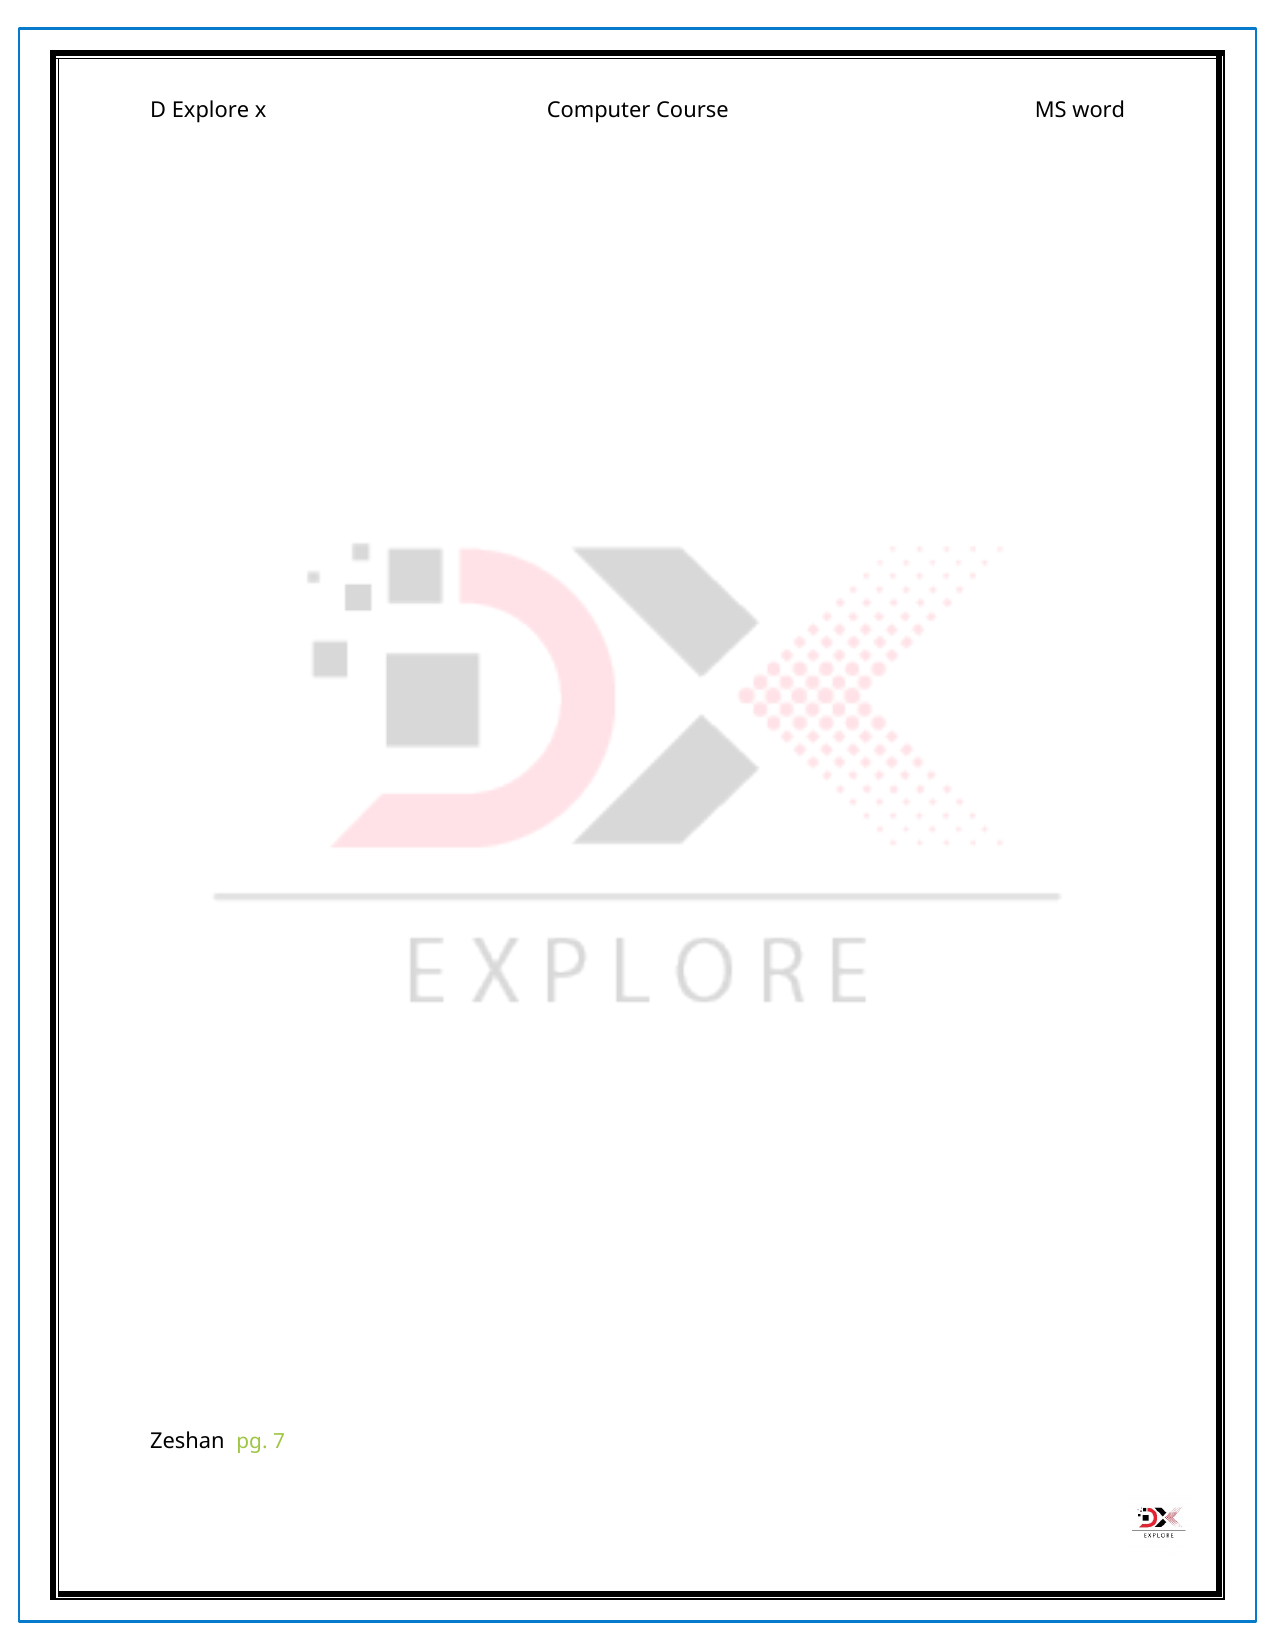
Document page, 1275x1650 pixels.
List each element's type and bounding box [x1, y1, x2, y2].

picture [1126, 1491, 1191, 1556]
